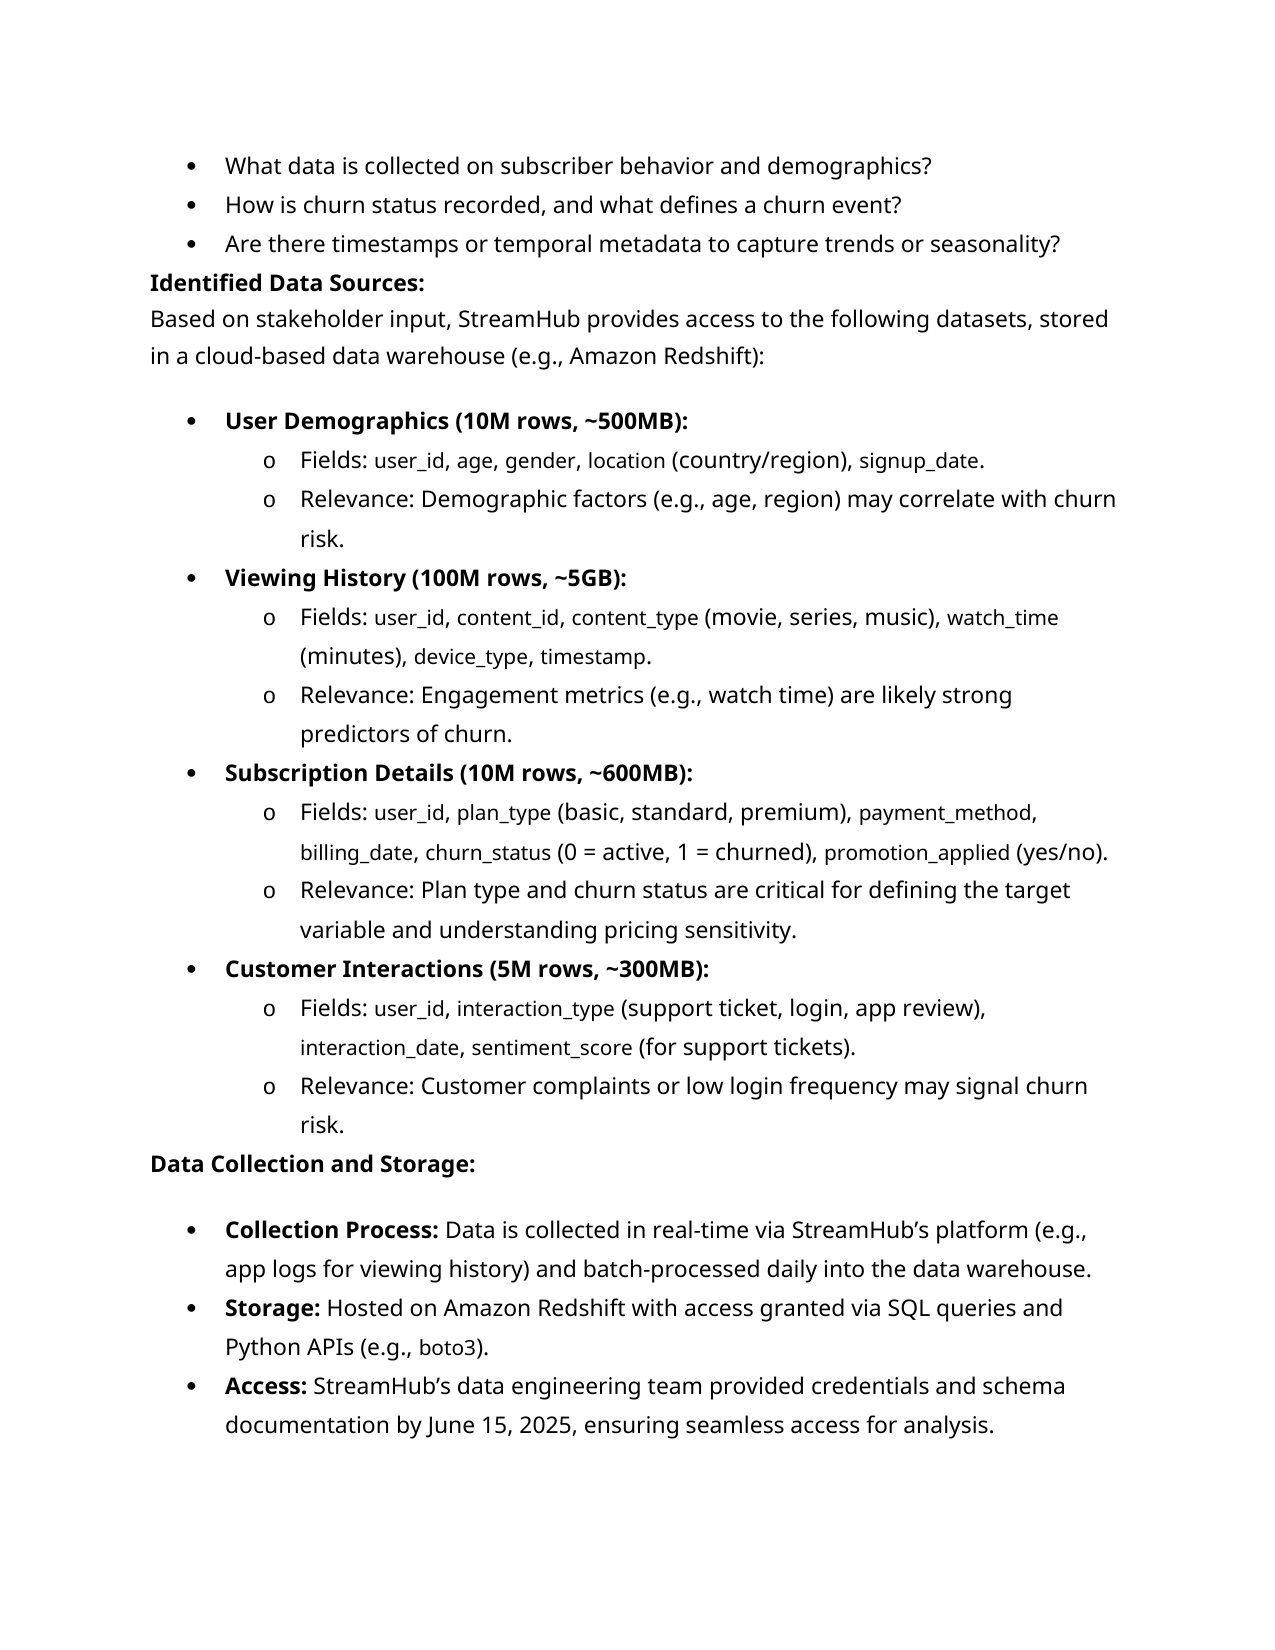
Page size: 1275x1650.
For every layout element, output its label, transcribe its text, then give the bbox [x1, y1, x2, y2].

text Data Collection and Storage: [150, 1148, 1125, 1179]
list Subscription Details (10M rows, ~600MB): [187, 757, 1125, 788]
list User Demographics (10M rows, ~500MB): [187, 405, 1125, 436]
list Storage: Hosted on Amazon Redshift with access granted via SQL queries and Python APIs (e.g., boto3). [187, 1292, 1125, 1362]
list Relevance: Customer complaints or low login frequency may signal churn risk. [262, 1070, 1125, 1140]
list Relevance: Demographic factors (e.g., age, region) may correlate with churn risk. [262, 483, 1125, 554]
list Viewing History (100M rows, ~5GB): [187, 562, 1125, 593]
list Fields: user_id, plan_type (basic, standard, premium), payment_method, billing_date, churn_status (0 = active, 1 = churned), promotion_applied (yes/no). [262, 796, 1125, 867]
list Fields: user_id, interaction_type (support ticket, login, app review), interaction_date, sentiment_score (for support tickets). [262, 992, 1125, 1062]
list How is churn status recorded, and what defines a churn event? [187, 189, 1125, 220]
list Collection Process: Data is collected in real-time via StreamHub’s platform (e.g., app logs for viewing history) and batch-processed daily into the data warehouse. [187, 1214, 1125, 1284]
list Relevance: Engagement metrics (e.g., watch time) are likely strong predictors of churn. [262, 679, 1125, 749]
list Fields: user_id, age, gender, location (country/region), signup_date. [262, 444, 1125, 476]
list Fields: user_id, content_id, content_type (movie, series, music), watch_time (minutes), device_type, timestamp. [262, 601, 1125, 671]
list Access: StreamHub’s data engineering team provided credentials and schema documentation by June 15, 2025, ensuring seamless access for analysis. [187, 1370, 1125, 1440]
text Identified Data Sources: Based on stakeholder input, StreamHub provides access to the following datasets, stored in a cloud-based data warehouse (e.g., Amazon Redshift): [150, 267, 1125, 371]
list Are there timestamps or temporal metadata to capture trends or seasonality? [187, 228, 1125, 259]
list Relevance: Plan type and churn status are critical for defining the target variable and understanding pricing sensitivity. [262, 874, 1125, 945]
list What data is collected on subscriber behavior and demographics? [187, 150, 1125, 181]
list Customer Interactions (5M rows, ~300MB): [187, 953, 1125, 984]
